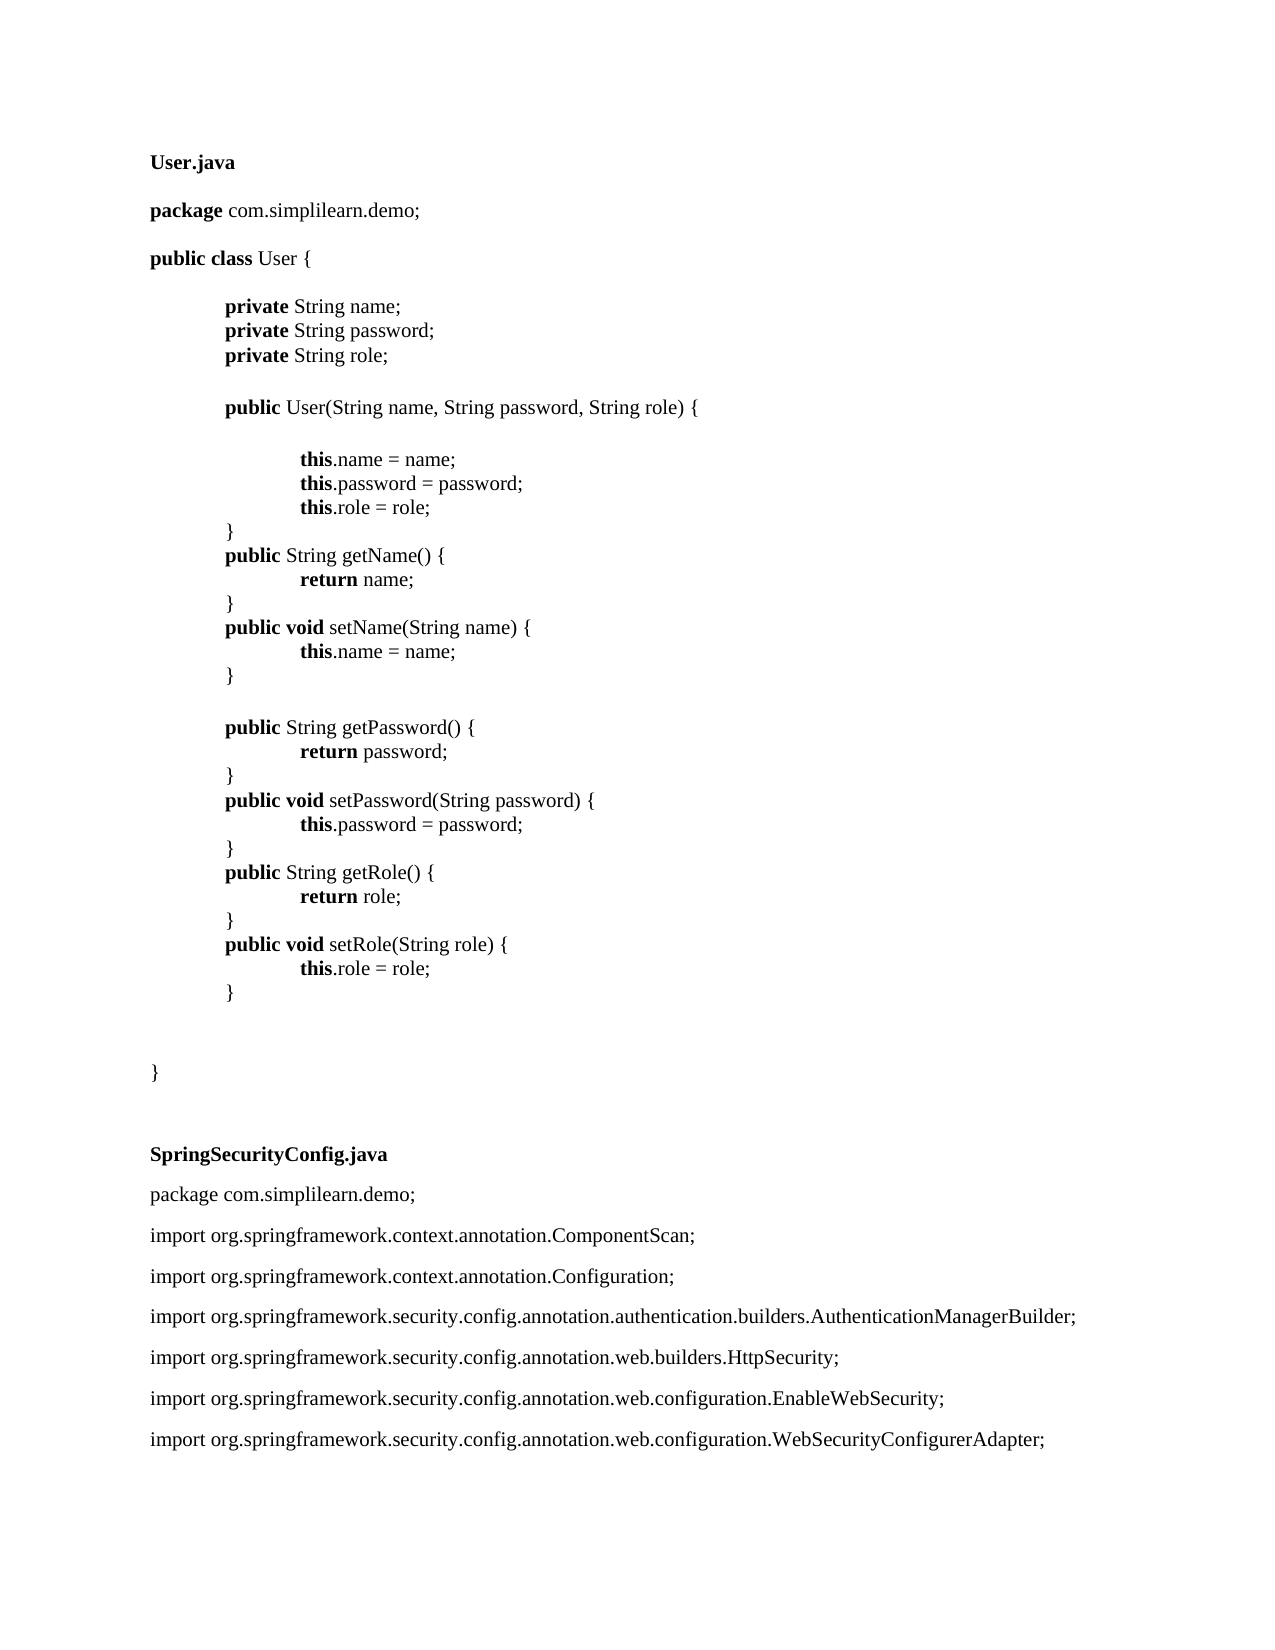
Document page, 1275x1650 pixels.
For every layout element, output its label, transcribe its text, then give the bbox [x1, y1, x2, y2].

text public void setRole(String role) { [150, 932, 1125, 956]
text } [150, 980, 1125, 1004]
text } [150, 1060, 1125, 1084]
text this.password = password; [150, 812, 1125, 836]
text public String getName() { [150, 543, 1125, 567]
text import org.springframework.security.config.annotation.web.builders.HttpSecurity; [150, 1345, 1125, 1369]
text public String getPassword() { [150, 715, 1125, 739]
text this.name = name; [150, 639, 1125, 663]
text this.role = role; [150, 956, 1125, 980]
text } [150, 591, 1125, 615]
text public class User { [150, 246, 1125, 270]
text this.role = role; [150, 495, 1125, 519]
text User.java [150, 150, 1125, 174]
text import org.springframework.security.config.annotation.web.configuration.WebSecurityConfigurerAdapter; [150, 1427, 1125, 1451]
text package com.simplilearn.demo; [150, 198, 1125, 222]
text return role; [150, 884, 1125, 908]
text } [150, 763, 1125, 787]
text public void setName(String name) { [150, 615, 1125, 639]
text public User(String name, String password, String role) { [150, 394, 1125, 419]
text } [150, 836, 1125, 860]
text private String role; [150, 342, 1125, 367]
text import org.springframework.context.annotation.ComponentScan; [150, 1223, 1125, 1247]
text } [150, 519, 1125, 543]
text SpringSecurityConfig.java [150, 1142, 1125, 1166]
text private String name; [150, 294, 1125, 318]
text public void setPassword(String password) { [150, 787, 1125, 812]
text this.name = name; [150, 447, 1125, 471]
text import org.springframework.context.annotation.Configuration; [150, 1264, 1125, 1288]
text import org.springframework.security.config.annotation.web.configuration.EnableWebSecurity; [150, 1386, 1125, 1410]
text package com.simplilearn.demo; [150, 1182, 1125, 1206]
text return name; [150, 567, 1125, 591]
text } [150, 908, 1125, 932]
text return password; [150, 739, 1125, 763]
text } [150, 663, 1125, 687]
text public String getRole() { [150, 860, 1125, 884]
text private String password; [150, 318, 1125, 342]
text import org.springframework.security.config.annotation.authentication.builders.AuthenticationManagerBuilder; [150, 1304, 1125, 1328]
text this.password = password; [150, 471, 1125, 495]
